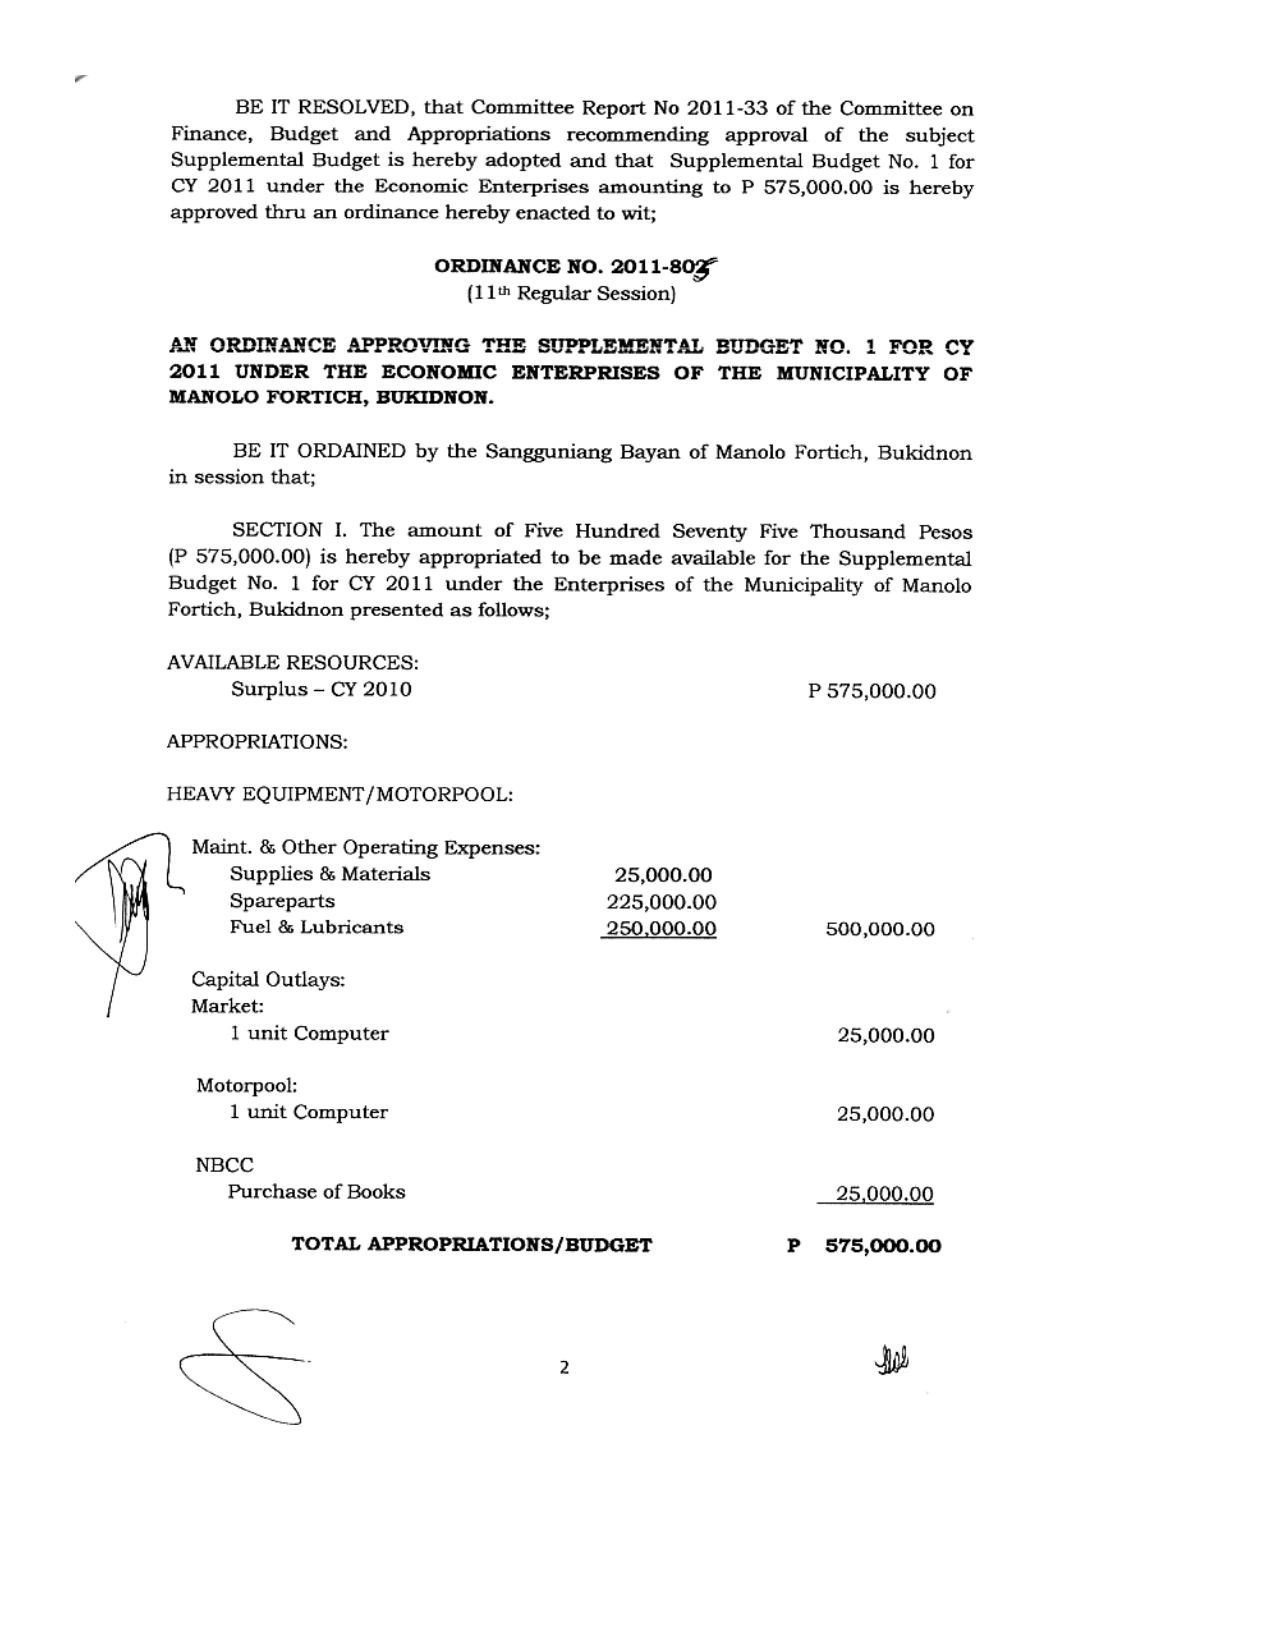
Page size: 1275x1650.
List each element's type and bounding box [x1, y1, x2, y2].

picture [75, 75, 993, 1425]
